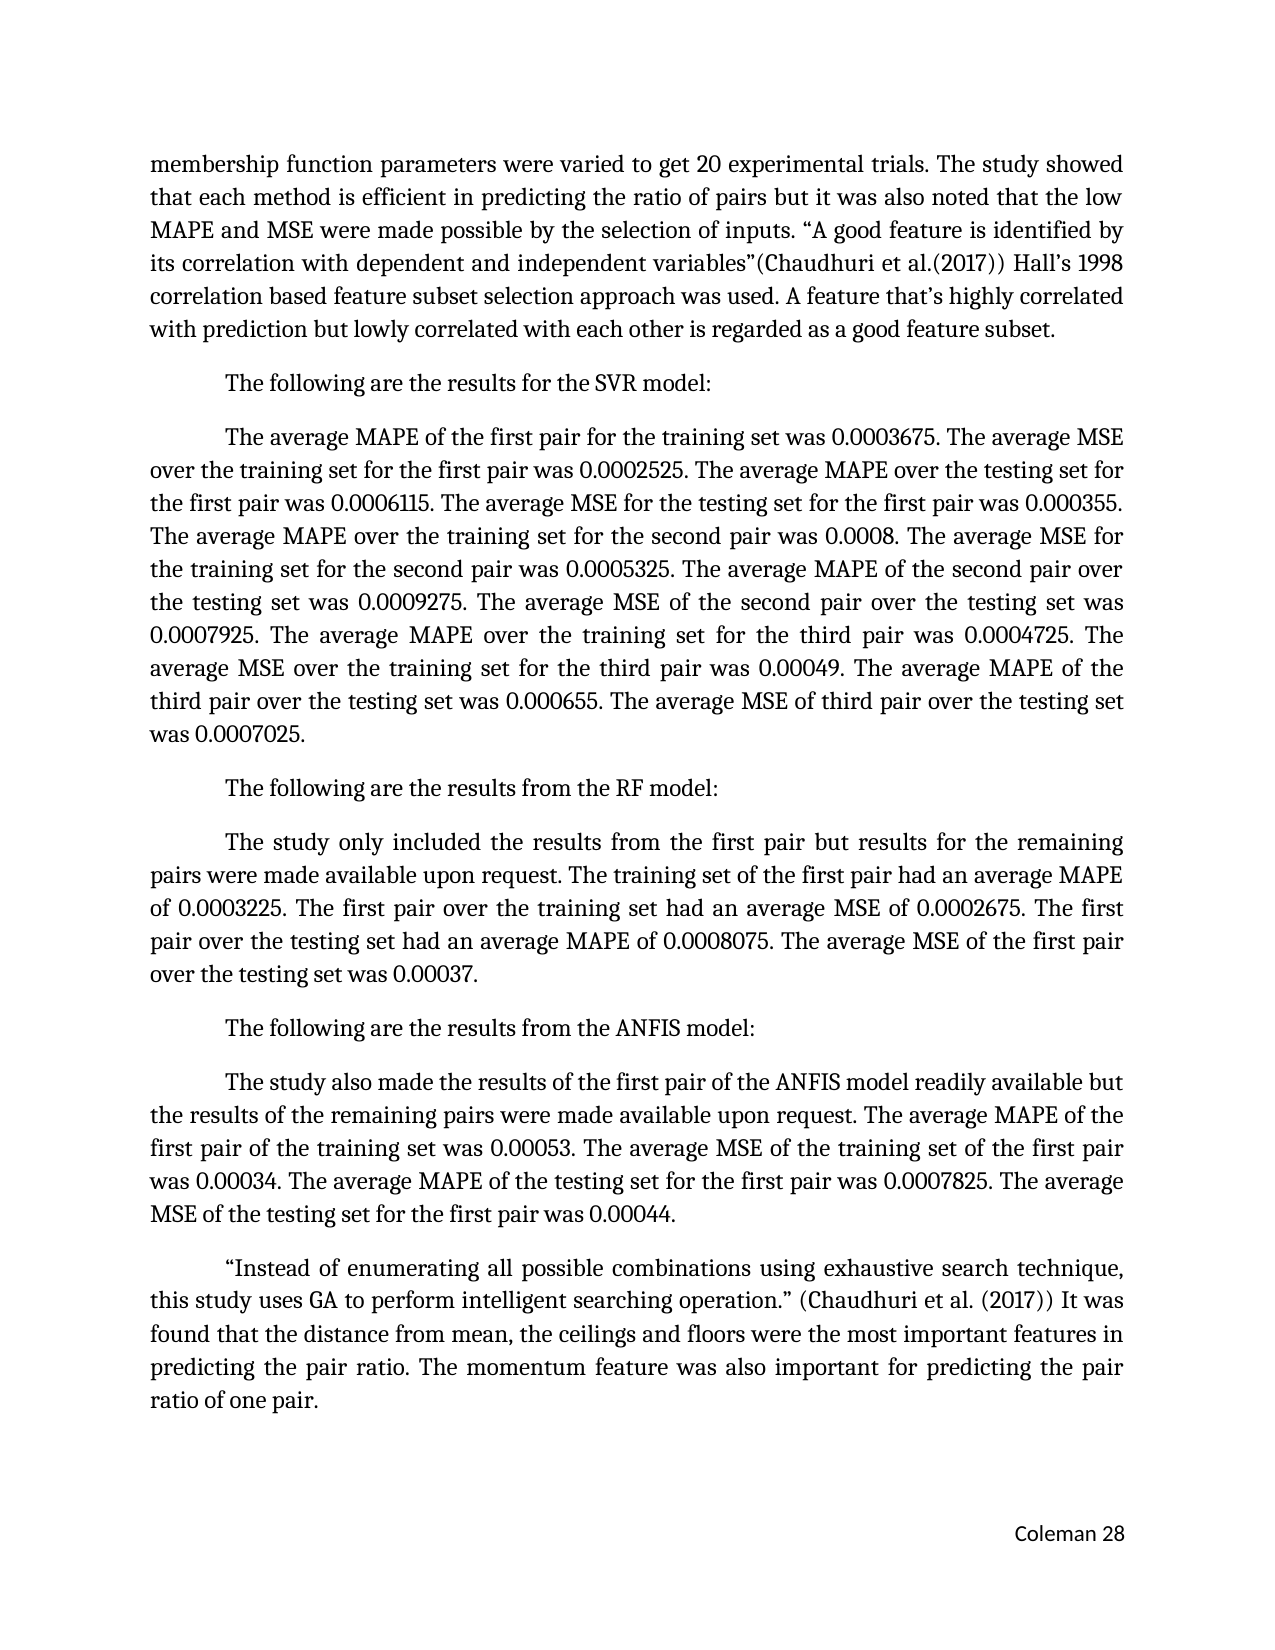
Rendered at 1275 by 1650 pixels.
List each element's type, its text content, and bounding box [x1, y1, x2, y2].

text The following are the results from the ANFIS model: [150, 1014, 1125, 1042]
text The following are the results for the SVR model: [150, 369, 1125, 398]
text The study also made the results of the first pair of the ANFIS model readily available but the results of the remaining pairs were made available upon request. The average MAPE of the first pair of the training set was 0.00053. The average MSE of the training set of the first pair was 0.00034. The average MAPE of the testing set for the first pair was 0.0007825. The average MSE of the testing set for the first pair was 0.00044. [150, 1067, 1125, 1228]
text The study only included the results from the first pair but results for the remaining pairs were made available upon request. The training set of the first pair had an average MAPE of 0.0003225. The first pair over the training set had an average MSE of 0.0002675. The first pair over the testing set had an average MAPE of 0.0008075. The average MSE of the first pair over the testing set was 0.00037. [150, 828, 1125, 988]
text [150, 150, 1125, 344]
text The following are the results from the RF model: [150, 774, 1125, 803]
text “Instead of enumerating all possible combinations using exhaustive search technique, this study uses GA to perform intelligent searching operation.” (Chaudhuri et al. (2017)) It was found that the distance from mean, the ceilings and floors were the most important features in predicting the pair ratio. The momentum feature was also important for predicting the pair ratio of one pair. [150, 1253, 1125, 1414]
text The average MAPE of the first pair for the training set was 0.0003675. The average MSE over the training set for the first pair was 0.0002525. The average MAPE over the testing set for the first pair was 0.0006115. The average MSE for the testing set for the first pair was 0.000355. The average MAPE over the training set for the second pair was 0.0008. The average MSE for the training set for the second pair was 0.0005325. The average MAPE of the second pair over the testing set was 0.0009275. The average MSE of the second pair over the testing set was 0.0007925. The average MAPE over the training set for the third pair was 0.0004725. The average MSE over the training set for the third pair was 0.00049. The average MAPE of the third pair over the testing set was 0.000655. The average MSE of third pair over the testing set was 0.0007025. [150, 423, 1125, 749]
